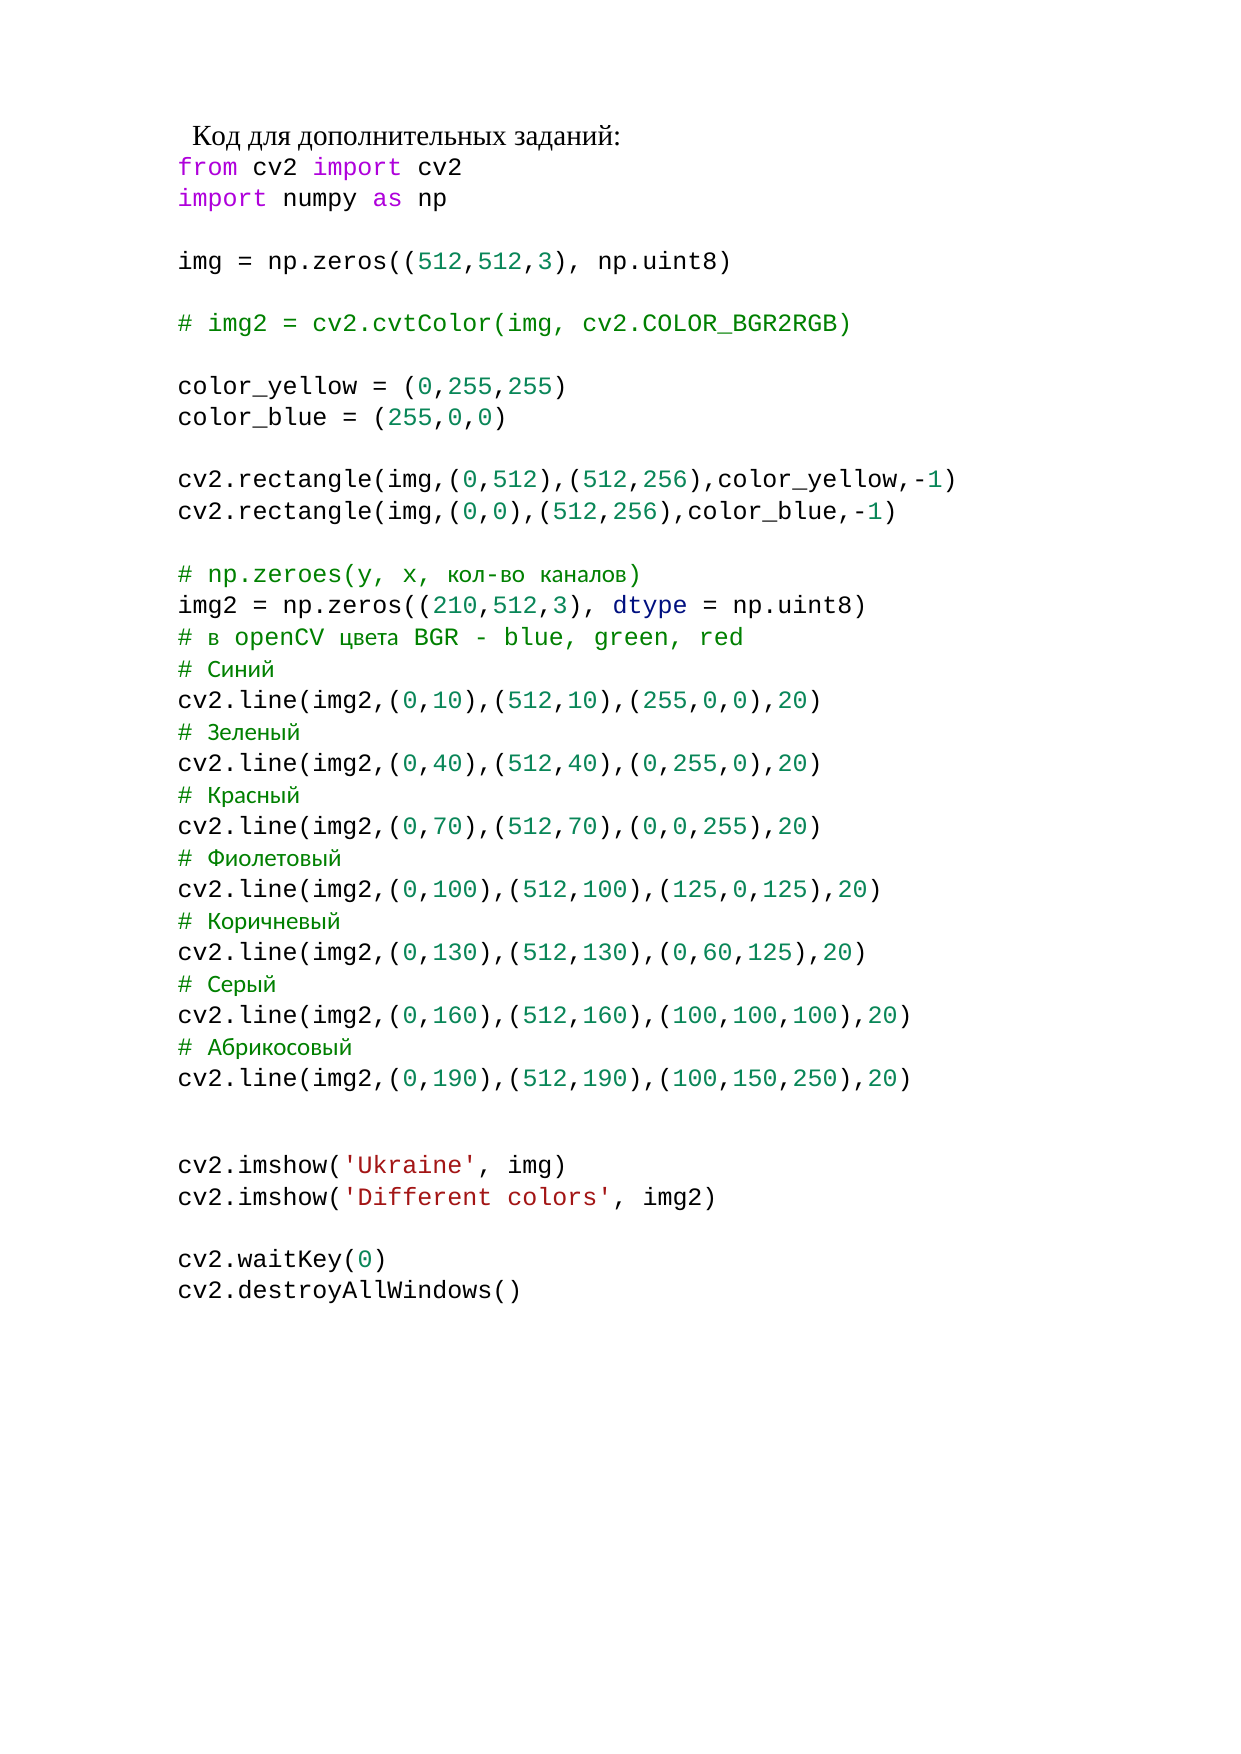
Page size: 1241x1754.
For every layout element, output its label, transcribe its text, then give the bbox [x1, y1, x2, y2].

text cv2.waitKey(0) [177, 1244, 1152, 1275]
text color_yellow = (0,255,255) [177, 370, 1152, 402]
text color_blue = (255,0,0) [177, 402, 1152, 433]
text cv2.line(img2,(0,100),(512,100),(125,0,125),20) [177, 873, 1152, 905]
text Код для дополнительных заданий: [177, 118, 1152, 152]
text import numpy as np [177, 183, 1152, 214]
text from cv2 import cv2 [177, 152, 1152, 183]
text # Красный [177, 779, 1152, 811]
text cv2.line(img2,(0,40),(512,40),(0,255,0),20) [177, 747, 1152, 779]
text cv2.line(img2,(0,130),(512,130),(0,60,125),20) [177, 937, 1152, 968]
text cv2.rectangle(img,(0,512),(512,256),color_yellow,-1) [177, 464, 1152, 495]
text # Фиолетовый [177, 842, 1152, 873]
text cv2.line(img2,(0,190),(512,190),(100,150,250),20) [177, 1063, 1152, 1094]
text img2 = np.zeros((210,512,3), dtype = np.uint8) [177, 590, 1152, 621]
text # Синий [177, 653, 1152, 684]
text cv2.line(img2,(0,70),(512,70),(0,0,255),20) [177, 811, 1152, 842]
text cv2.rectangle(img,(0,0),(512,256),color_blue,-1) [177, 495, 1152, 527]
text # Коричневый [177, 905, 1152, 937]
text # np.zeroes(y, x, кол-во каналов) [177, 558, 1152, 590]
text cv2.imshow('Ukraine', img) [177, 1150, 1152, 1181]
text # img2 = cv2.cvtColor(img, cv2.COLOR_BGR2RGB) [177, 308, 1152, 339]
text # Абрикосовый [177, 1031, 1152, 1063]
text img = np.zeros((512,512,3), np.uint8) [177, 245, 1152, 277]
text # в openCV цвета BGR - blue, green, red [177, 621, 1152, 653]
text cv2.imshow('Different colors', img2) [177, 1181, 1152, 1213]
text cv2.line(img2,(0,10),(512,10),(255,0,0),20) [177, 684, 1152, 716]
text cv2.line(img2,(0,160),(512,160),(100,100,100),20) [177, 999, 1152, 1031]
text cv2.destroyAllWindows() [177, 1275, 1152, 1306]
text # Серый [177, 968, 1152, 999]
text # Зеленый [177, 716, 1152, 747]
